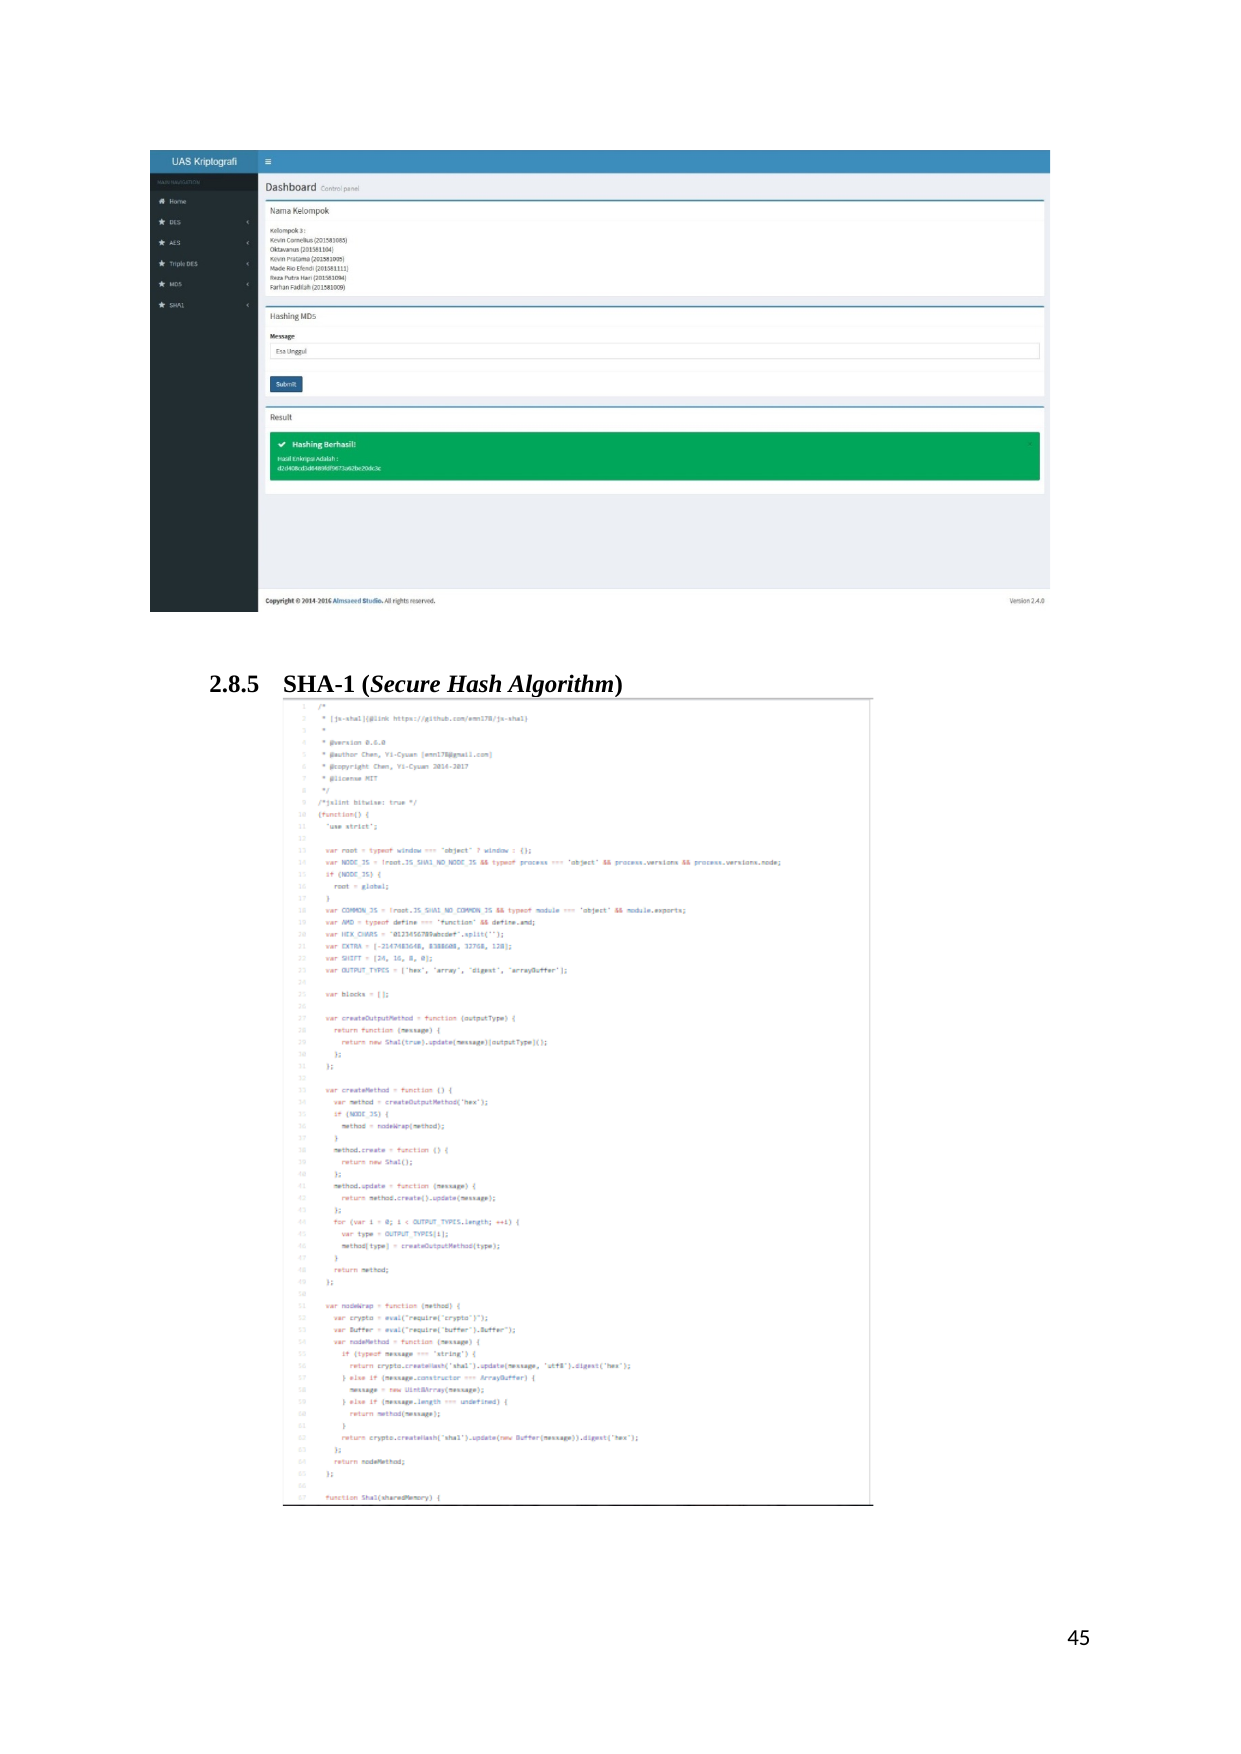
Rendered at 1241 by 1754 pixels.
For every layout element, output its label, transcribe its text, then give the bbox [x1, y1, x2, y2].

picture [150, 150, 1050, 612]
picture [282, 697, 874, 1506]
list SHA-1 (Secure Hash Algorithm) [209, 669, 1090, 697]
